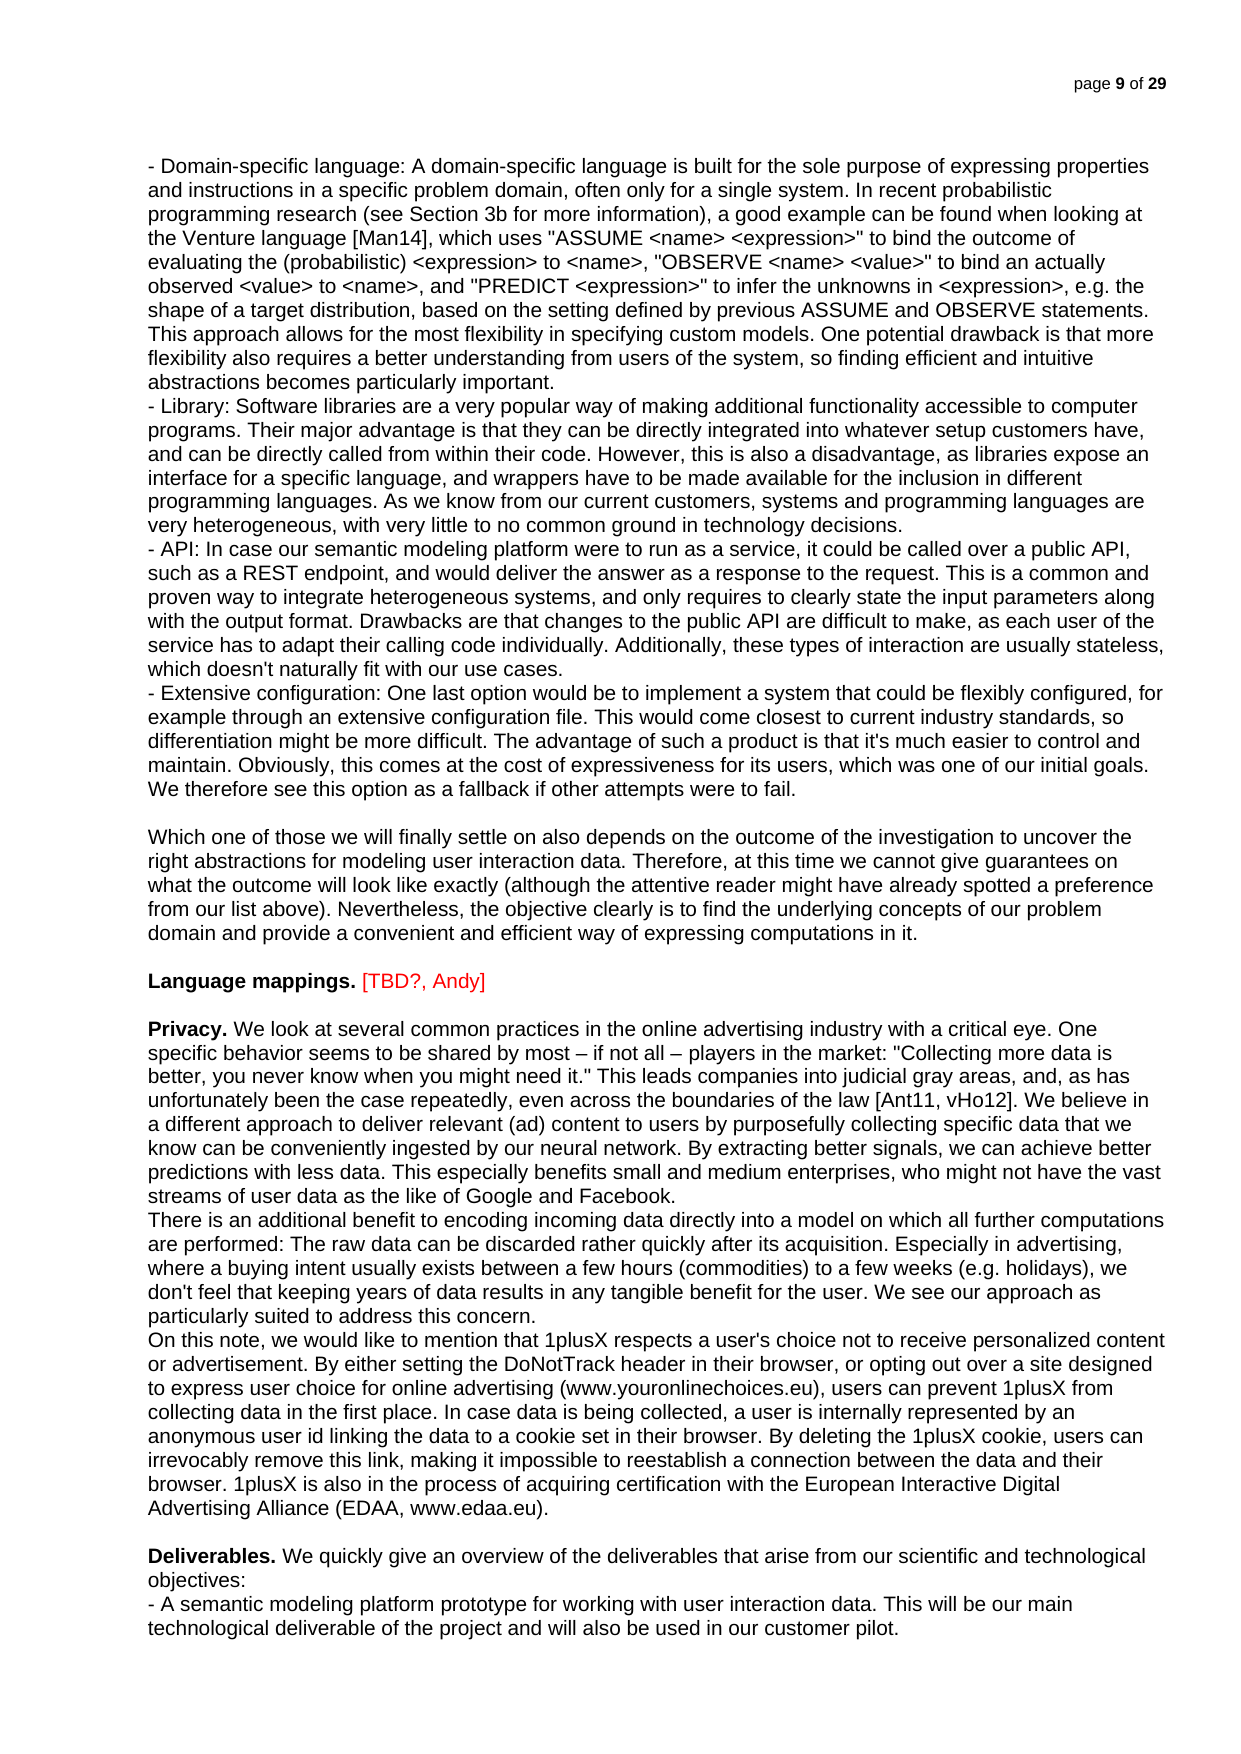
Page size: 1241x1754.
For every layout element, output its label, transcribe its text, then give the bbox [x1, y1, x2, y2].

text - API: In case our semantic modeling platform were to run as a service, it could be called over a public API, such as a REST endpoint, and would deliver the answer as a response to the request. This is a common and proven way to integrate heterogeneous systems, and only requires to clearly state the input parameters along with the output format. Drawbacks are that changes to the public API are difficult to make, as each user of the service has to adapt their calling code individually. Additionally, these types of interaction are usually stateless, which doesn't naturally fit with our use cases. [148, 537, 1166, 681]
text Language mappings. [TBD?, Andy] [148, 968, 1166, 992]
text On this note, we would like to mention that 1plusX respects a user's choice not to receive personalized content or advertisement. By either setting the DoNotTrack header in their browser, or opting out over a site designed to express user choice for online advertising (www.youronlinechoices.eu), users can prevent 1plusX from collecting data in the first place. In case data is being collected, a user is internally represented by an anonymous user id linking the data to a cookie set in their browser. By deleting the 1plusX cookie, users can irrevocably remove this link, making it impossible to reestablish a connection between the data and their browser. 1plusX is also in the process of acquiring certification with the European Interactive Digital Advertising Alliance (EDAA, www.edaa.eu). [148, 1328, 1166, 1519]
text Privacy. We look at several common practices in the online advertising industry with a critical eye. One specific behavior seems to be shared by most – if not all – players in the market: "Collecting more data is better, you never know when you might need it." This leads companies into judicial gray areas, and, as has unfortunately been the case repeatedly, even across the boundaries of the law [Ant11, vHo12]. We believe in a different approach to deliver relevant (ad) content to users by purposefully collecting specific data that we know can be conveniently ingested by our neural network. By extracting better signals, we can achieve better predictions with less data. This especially benefits small and medium enterprises, who might not have the vast streams of user data as the like of Google and Facebook. [148, 1016, 1166, 1208]
text There is an additional benefit to encoding incoming data directly into a model on which all further computations are performed: The raw data can be discarded rather quickly after its acquisition. Especially in advertising, where a buying intent usually exists between a few hours (commodities) to a few weeks (e.g. holidays), we don't feel that keeping years of data results in any tangible benefit for the user. We see our approach as particularly suited to address this concern. [148, 1208, 1166, 1328]
text Deliverables. We quickly give an overview of the deliverables that arise from our scientific and technological objectives: [148, 1543, 1166, 1591]
text - A semantic modeling platform prototype for working with user interaction data. This will be our main technological deliverable of the project and will also be used in our customer pilot. [148, 1591, 1166, 1639]
text - Extensive configuration: One last option would be to implement a system that could be flexibly configured, for example through an extensive configuration file. This would come closest to current industry standards, so differentiation might be more difficult. The advantage of such a product is that it's much easier to control and maintain. Obviously, this comes at the cost of expressiveness for its users, which was one of our initial goals. We therefore see this option as a fallback if other attempts were to fail. [148, 681, 1166, 801]
text - Library: Software libraries are a very popular way of making additional functionality accessible to computer programs. Their major advantage is that they can be directly integrated into whatever setup customers have, and can be directly called from within their code. However, this is also a disadvantage, as libraries expose an interface for a specific language, and wrappers have to be made available for the inclusion in different programming languages. As we know from our current customers, systems and programming languages are very heterogeneous, with very little to no common ground in technology decisions. [148, 393, 1166, 537]
text Which one of those we will finally settle on also depends on the outcome of the investigation to uncover the right abstractions for modeling user interaction data. Therefore, at this time we cannot give guarantees on what the outcome will look like exactly (although the attentive reader might have already spotted a preference from our list above). Nevertheless, the objective clearly is to find the underlying concepts of our problem domain and provide a convenient and efficient way of expressing computations in it. [148, 825, 1166, 944]
text - Domain-specific language: A domain-specific language is built for the sole purpose of expressing properties and instructions in a specific problem domain, often only for a single system. In recent probabilistic programming research (see Section 3b for more information), a good example can be found when looking at the Venture language [Man14], which uses "ASSUME <name> <expression>" to bind the outcome of evaluating the (probabilistic) <expression> to <name>, "OBSERVE <name> <value>" to bind an actually observed <value> to <name>, and "PREDICT <expression>" to infer the unknowns in <expression>, e.g. the shape of a target distribution, based on the setting defined by previous ASSUME and OBSERVE statements. This approach allows for the most flexibility in specifying custom models. One potential drawback is that more flexibility also requires a better understanding from users of the system, so finding efficient and intuitive abstractions becomes particularly important. [148, 154, 1166, 393]
